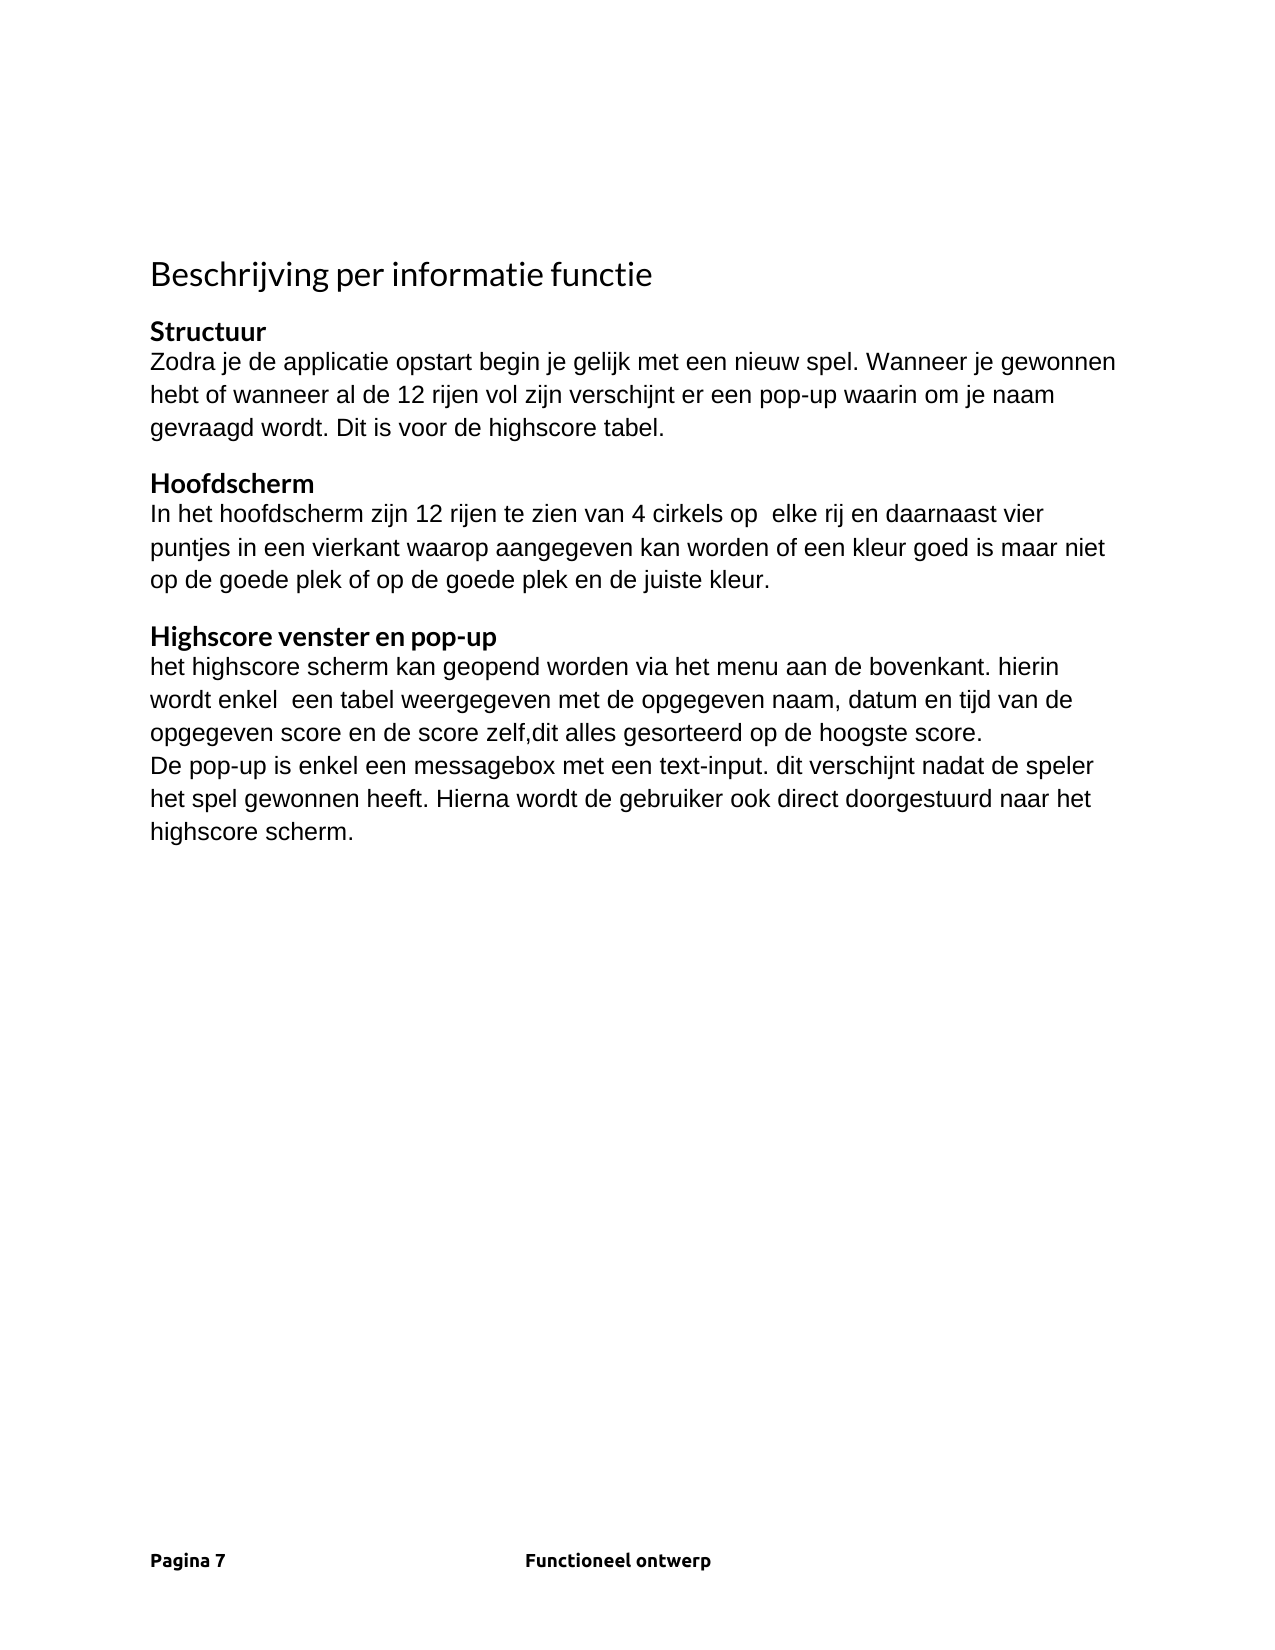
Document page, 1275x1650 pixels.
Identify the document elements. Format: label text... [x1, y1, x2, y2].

subtitle Hoofdscherm [150, 467, 1125, 499]
subtitle Beschrijving per informatie functie [150, 254, 1125, 294]
text In het hoofdscherm zijn 12 rijen te zien van 4 cirkels op elke rij en daarnaast vier puntjes in een vierkant waarop aangegeven kan worden of een kleur goed is maar niet op de goede plek of op de goede plek en de juiste kleur. [150, 499, 1125, 594]
text het highscore scherm kan geopend worden via het menu aan de bovenkant. hierin wordt enkel een tabel weergegeven met de opgegeven naam, datum en tijd van de opgegeven score en de score zelf,dit alles gesorteerd op de hoogste score. [150, 652, 1125, 747]
text De pop-up is enkel een messagebox met een text-input. dit verschijnt nadat de speler het spel gewonnen heeft. Hierna wordt de gebruiker ook direct doorgestuurd naar het highscore scherm. [150, 751, 1125, 846]
subtitle Highscore venster en pop-up [150, 619, 1125, 652]
text Zodra je de applicatie opstart begin je gelijk met een nieuw spel. Wanneer je gewonnen hebt of wanneer al de 12 rijen vol zijn verschijnt er een pop-up waarin om je naam gevraagd wordt. Dit is voor de highscore tabel. [150, 347, 1125, 442]
subtitle Structuur [150, 314, 1125, 347]
